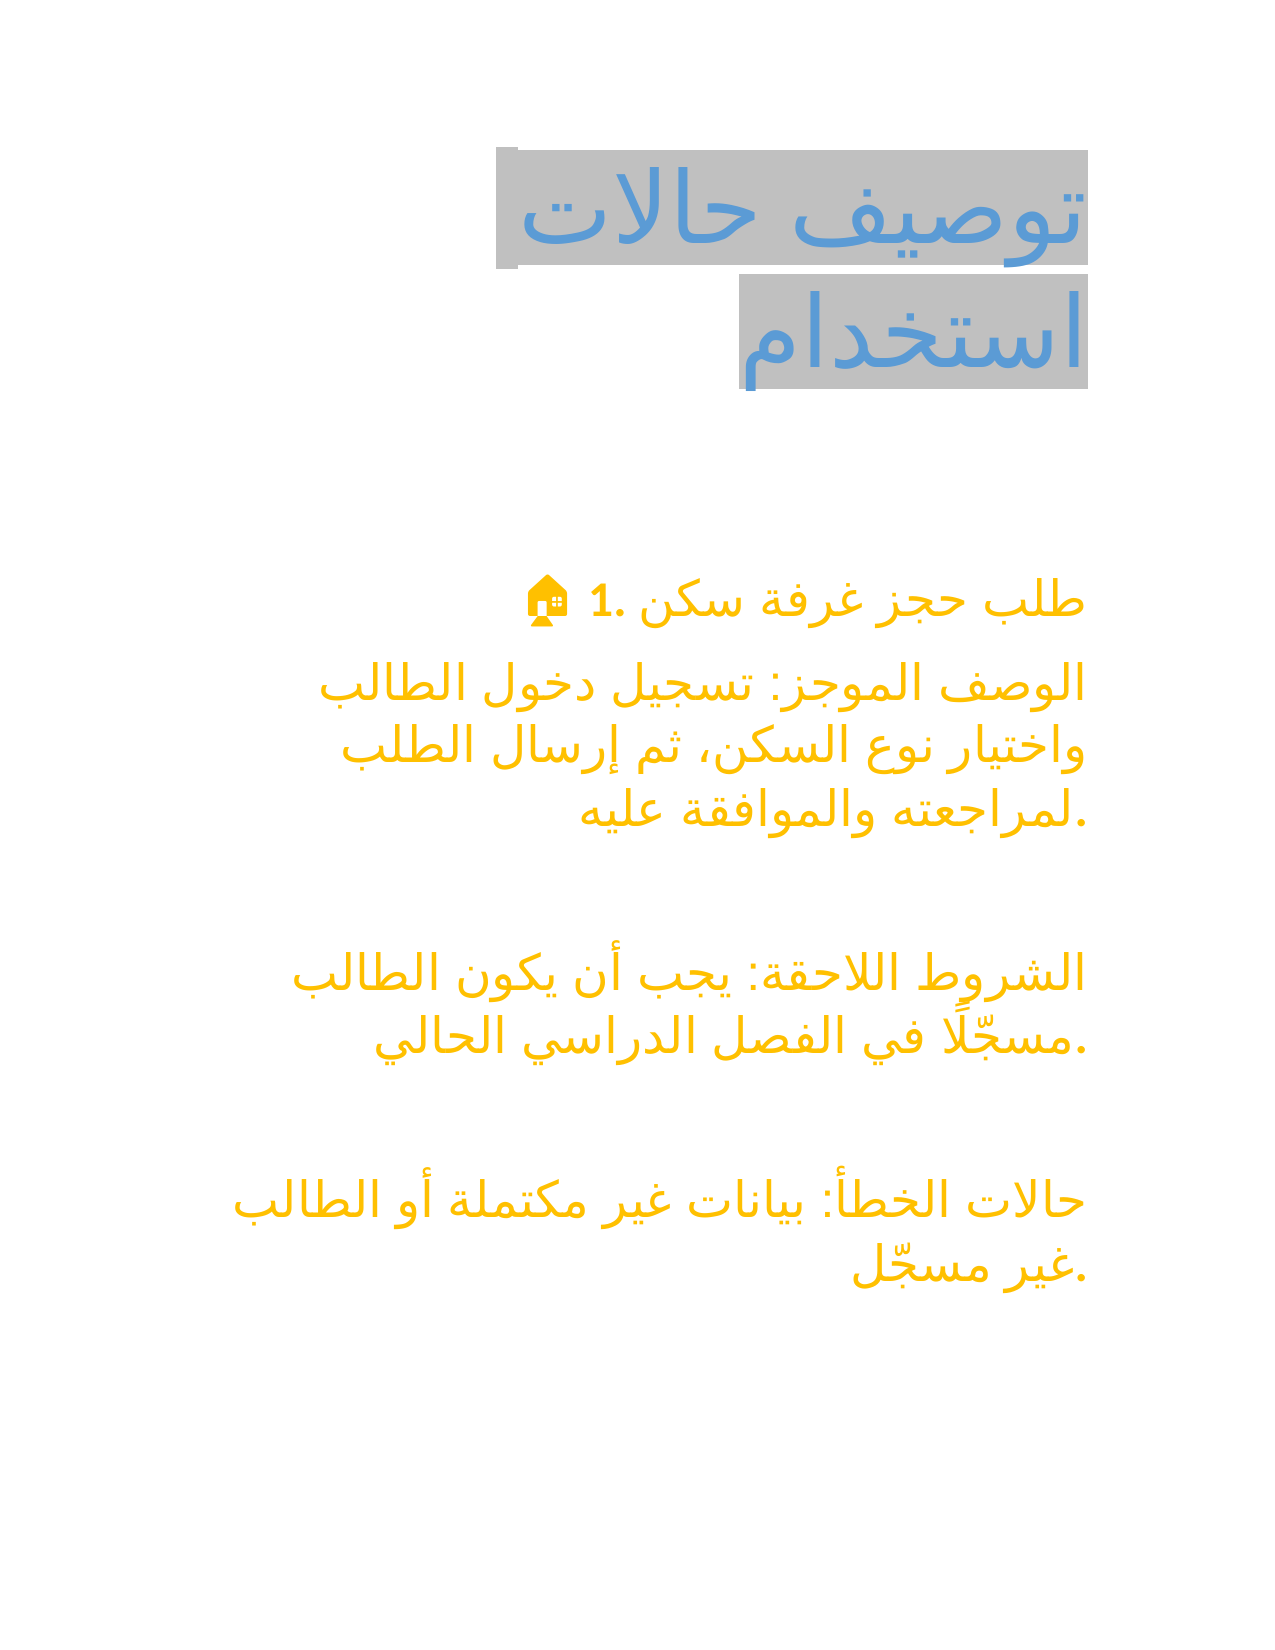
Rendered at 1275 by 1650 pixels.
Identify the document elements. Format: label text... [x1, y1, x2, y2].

text 🏠 1. طلب حجز غرفة سكن [187, 563, 1087, 632]
text حالات الخطأ: بيانات غير مكتملة أو الطالب غير مسجّل. [187, 1170, 1087, 1294]
text الشروط اللاحقة: يجب أن يكون الطالب مسجّلًا في الفصل الدراسي الحالي. [187, 943, 1087, 1066]
text الوصف الموجز: تسجيل دخول الطالب واختيار نوع السكن، ثم إرسال الطلب لمراجعته والموافقة عليه. [187, 654, 1087, 839]
text توصيف حالات استخدام [187, 150, 1087, 389]
